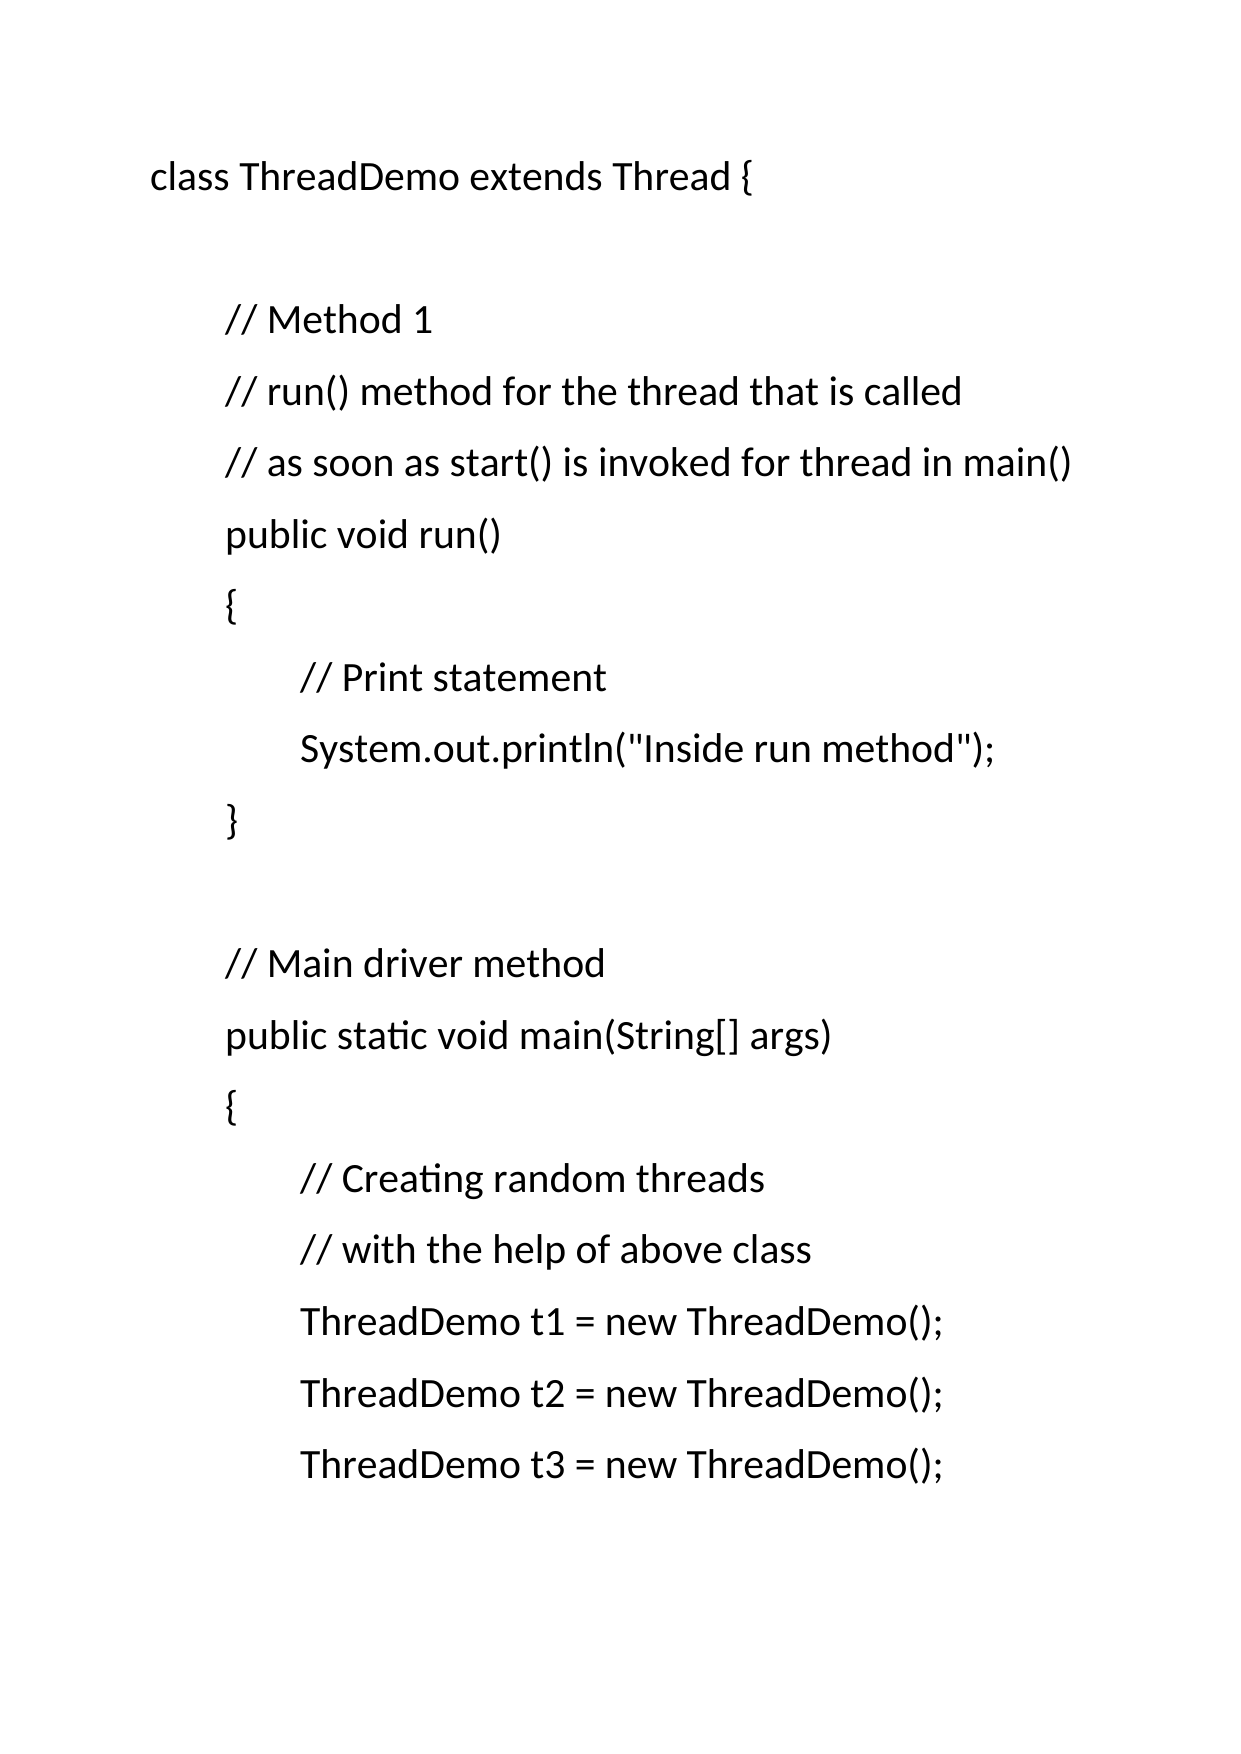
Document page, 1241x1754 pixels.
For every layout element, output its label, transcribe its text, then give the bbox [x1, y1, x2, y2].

text // Main driver method [150, 937, 1090, 988]
text // with the help of above class [150, 1223, 1090, 1274]
text ThreadDemo t3 = new ThreadDemo(); [150, 1438, 1090, 1489]
text public void run() [150, 508, 1090, 559]
text } [150, 794, 1090, 845]
text // run() method for the thread that is called [150, 365, 1090, 416]
text // Print statement [150, 651, 1090, 702]
text // Creating random threads [150, 1152, 1090, 1203]
text System.out.println("Inside run method"); [150, 722, 1090, 773]
text public static void main(String[] args) [150, 1009, 1090, 1059]
text class ThreadDemo extends Thread { [150, 150, 1090, 201]
text // Method 1 [150, 293, 1090, 344]
text ThreadDemo t2 = new ThreadDemo(); [150, 1367, 1090, 1417]
text { [150, 579, 1090, 630]
text ThreadDemo t1 = new ThreadDemo(); [150, 1295, 1090, 1346]
text { [150, 1080, 1090, 1131]
text // as soon as start() is invoked for thread in main() [150, 436, 1090, 487]
